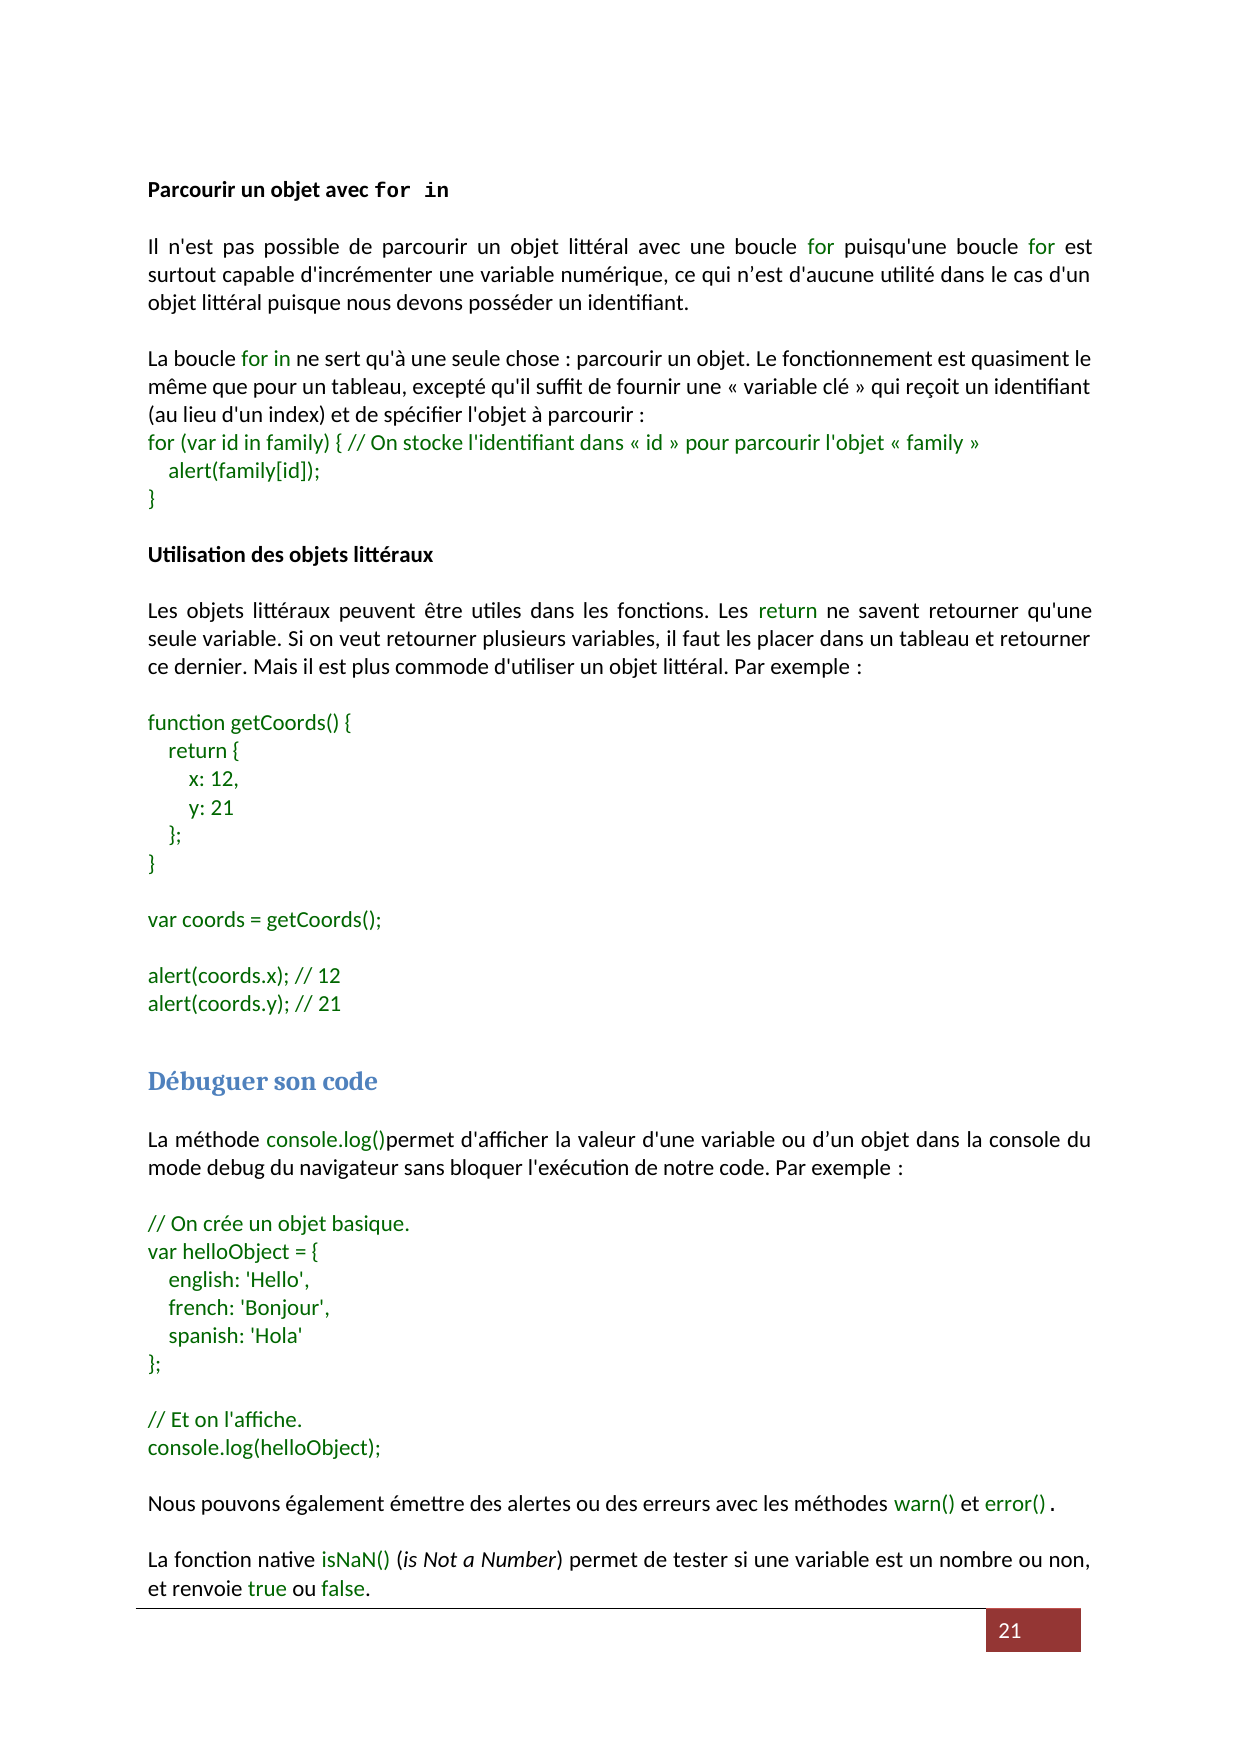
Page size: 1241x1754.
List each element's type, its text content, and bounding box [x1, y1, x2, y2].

text Utilisation des objets littéraux [148, 540, 1093, 568]
text Les objets littéraux peuvent être utiles dans les fonctions. Les return ne savent retourner qu'une seule variable. Si on veut retourner plusieurs variables, il faut les placer dans un tableau et retourner ce dernier. Mais il est plus commode d'utiliser un objet littéral. Par exemple : [148, 596, 1093, 681]
text } [148, 484, 1093, 512]
text english: 'Hello', [148, 1265, 1093, 1293]
text for (var id in family) { // On stocke l'identifiant dans « id » pour parcourir l'objet « family » [148, 428, 1093, 456]
text La fonction native isNaN() (is Not a Number) permet de tester si une variable est un nombre ou non, et renvoie true ou false. [148, 1546, 1093, 1602]
text alert(family[id]); [148, 456, 1093, 484]
text var coords = getCoords(); [148, 905, 1093, 933]
text var helloObject = { [148, 1237, 1093, 1265]
text return { [148, 737, 1093, 764]
text alert(coords.y); // 21 [148, 989, 1093, 1017]
text // On crée un objet basique. [148, 1209, 1093, 1237]
text }; [148, 821, 1093, 849]
text function getCoords() { [148, 708, 1093, 737]
text }; [148, 1349, 1093, 1377]
text y: 21 [148, 793, 1093, 821]
subtitle Débuguer son code [148, 1066, 1093, 1097]
text console.log(helloObject); [148, 1433, 1093, 1461]
text x: 12, [148, 764, 1093, 793]
text alert(coords.x); // 12 [148, 961, 1093, 989]
text // Et on l'affiche. [148, 1405, 1093, 1433]
text Parcourir un objet avec for in [148, 176, 1093, 204]
text french: 'Bonjour', [148, 1293, 1093, 1321]
text spanish: 'Hola' [148, 1321, 1093, 1349]
text Il n'est pas possible de parcourir un objet littéral avec une boucle for puisqu'une boucle for est surtout capable d'incrémenter une variable numérique, ce qui n’est d'aucune utilité dans le cas d'un objet littéral puisque nous devons posséder un identifiant. [148, 232, 1093, 316]
text La méthode console.log()permet d'afficher la valeur d'une variable ou d’un objet dans la console du mode debug du navigateur sans bloquer l'exécution de notre code. Par exemple : [148, 1125, 1093, 1181]
text La boucle for in ne sert qu'à une seule chose : parcourir un objet. Le fonctionnement est quasiment le même que pour un tableau, excepté qu'il suffit de fournir une « variable clé » qui reçoit un identifiant (au lieu d'un index) et de spécifier l'objet à parcourir : [148, 344, 1093, 428]
text Nous pouvons également émettre des alertes ou des erreurs avec les méthodes warn() et error(). [148, 1489, 1093, 1518]
text } [148, 849, 1093, 877]
